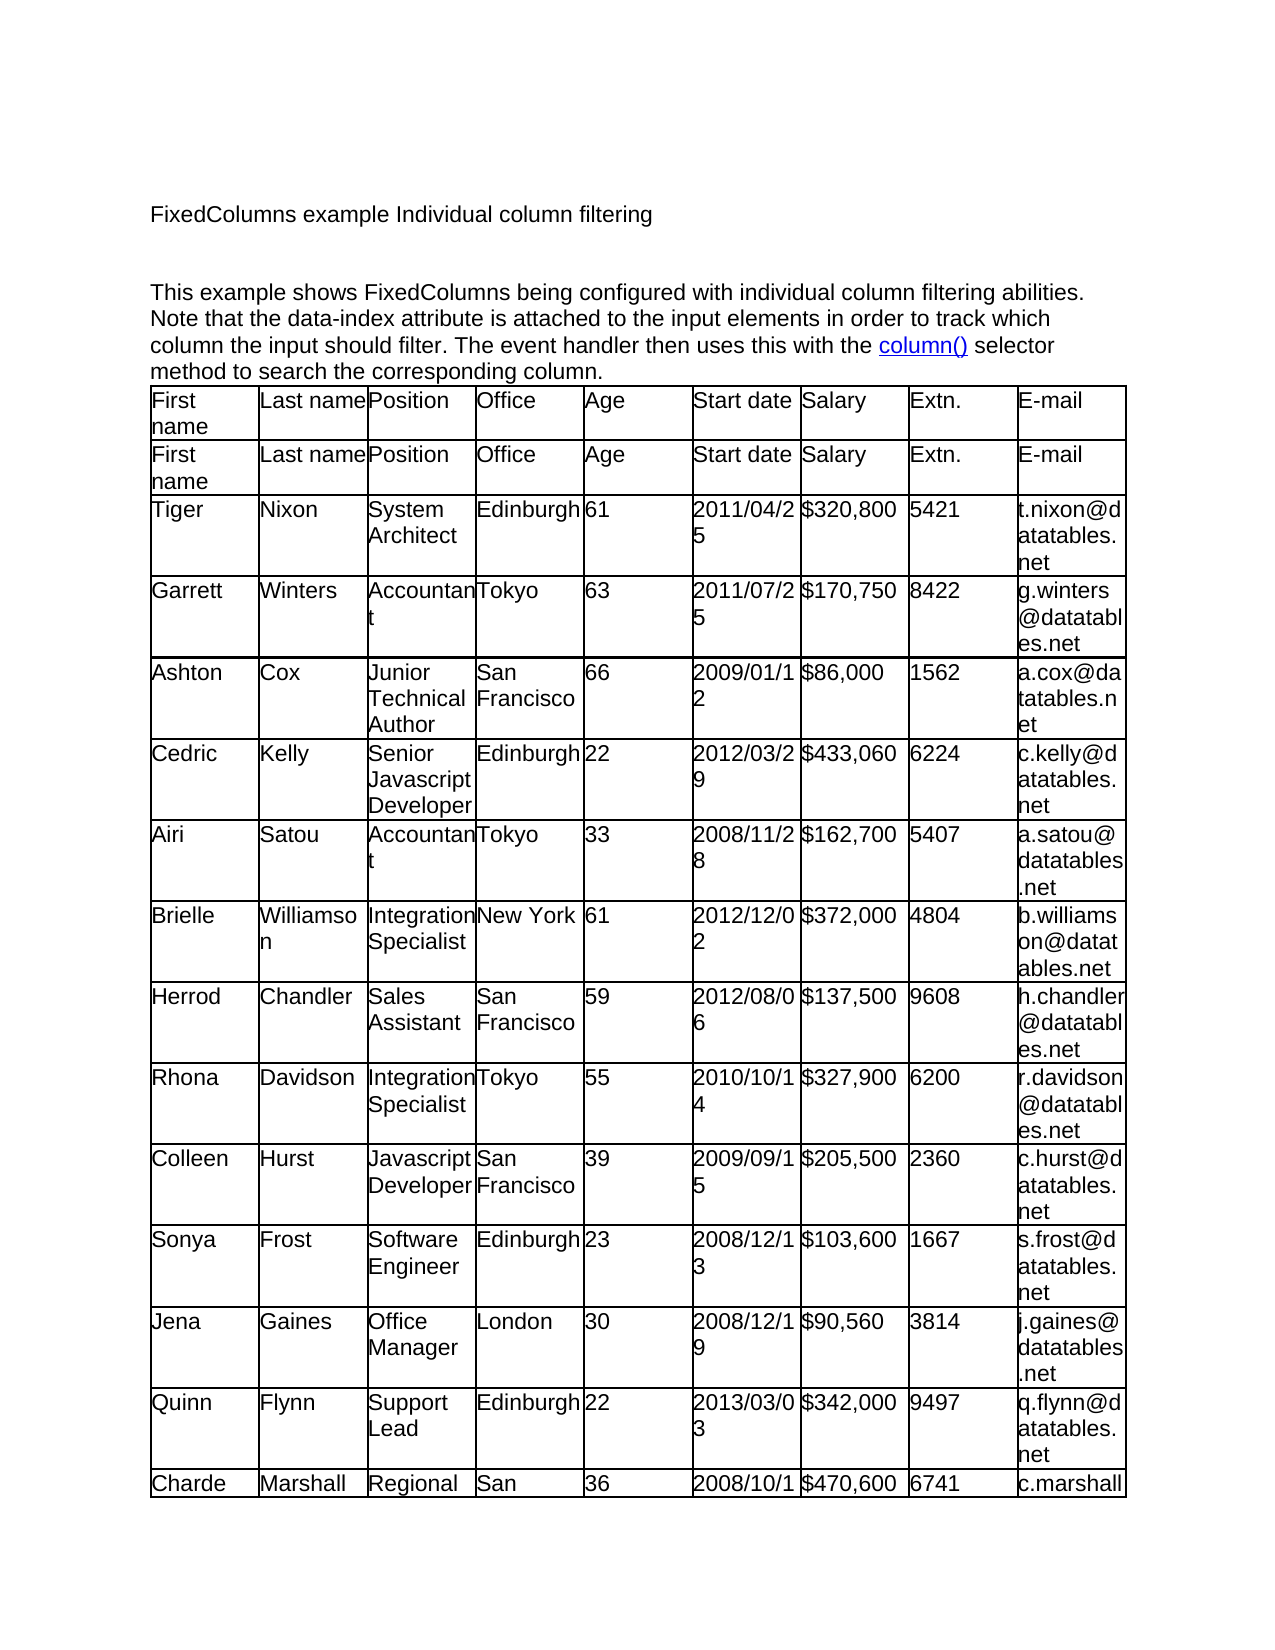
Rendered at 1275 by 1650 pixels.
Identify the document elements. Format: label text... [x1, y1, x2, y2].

table_cell Software Engineer [369, 1226, 475, 1306]
table_cell 61 [585, 496, 692, 575]
table_cell Office Manager [369, 1308, 475, 1387]
text This example shows FixedColumns being configured with individual column filtering abilities. Note that the data-index attribute is attached to the input elements in order to track which column the input should filter. The event handler then uses this with the column() selector method to search the corresponding column. [150, 279, 1125, 384]
table_cell 30 [585, 1308, 692, 1387]
table_cell Kelly [260, 740, 367, 819]
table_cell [1019, 1470, 1125, 1496]
table_cell $372,000 [802, 902, 908, 981]
table_cell Quinn [152, 1389, 258, 1468]
table_cell 6200 [910, 1064, 1017, 1143]
table_cell London [477, 1308, 583, 1387]
table_cell Regional Director [369, 1470, 475, 1496]
table_cell Sales Assistant [369, 983, 475, 1062]
table_cell b.williamson@datatables.net [1019, 902, 1125, 981]
table_cell 1562 [910, 659, 1017, 737]
table_header Position [369, 387, 475, 439]
table_cell 2360 [910, 1145, 1017, 1224]
table_cell a.satou@datatables.net [1019, 821, 1125, 900]
table_cell t.nixon@datatables.net [1019, 496, 1125, 575]
table_cell 2011/07/25 [694, 577, 800, 656]
table_cell Cox [260, 659, 367, 737]
table_cell 6741 [910, 1470, 1017, 1496]
table_cell 5407 [910, 821, 1017, 900]
table_cell Integration Specialist [369, 902, 475, 981]
table_cell 9497 [910, 1389, 1017, 1468]
table_header E-mail [1019, 387, 1125, 439]
table_cell 39 [585, 1145, 692, 1224]
table_cell 2011/04/25 [694, 496, 800, 575]
table_cell 55 [585, 1064, 692, 1143]
table_cell New York [477, 902, 583, 981]
table_cell Tokyo [477, 1064, 583, 1143]
table_cell 9608 [910, 983, 1017, 1062]
table_cell 63 [585, 577, 692, 656]
table_cell Support Lead [369, 1389, 475, 1468]
table_cell 61 [585, 902, 692, 981]
table_cell 6224 [910, 740, 1017, 819]
table_cell Garrett [152, 577, 258, 656]
table_cell 2008/12/13 [694, 1226, 800, 1306]
table_header Start date [694, 387, 800, 439]
table_cell s.frost@datatables.net [1019, 1226, 1125, 1306]
table_cell Ashton [152, 659, 258, 737]
table_cell 2009/01/12 [694, 659, 800, 737]
table_cell $137,500 [802, 983, 908, 1062]
table_cell Frost [260, 1226, 367, 1306]
table_cell Hurst [260, 1145, 367, 1224]
table_cell $205,500 [802, 1145, 908, 1224]
table_cell $162,700 [802, 821, 908, 900]
table_cell $103,600 [802, 1226, 908, 1306]
table_cell 22 [585, 740, 692, 819]
table_cell Start date [694, 441, 800, 494]
table_cell System Architect [369, 496, 475, 575]
table_cell 2009/09/15 [694, 1145, 800, 1224]
table_cell Chandler [260, 983, 367, 1062]
table_cell Herrod [152, 983, 258, 1062]
table_cell 2013/03/03 [694, 1389, 800, 1468]
table_cell Senior Javascript Developer [369, 740, 475, 819]
table_cell Nixon [260, 496, 367, 575]
table_cell $433,060 [802, 740, 908, 819]
table_cell Extn. [910, 441, 1017, 494]
table_cell 2008/10/16 [694, 1470, 800, 1496]
table_cell 59 [585, 983, 692, 1062]
table_cell $86,000 [802, 659, 908, 737]
table_cell 1667 [910, 1226, 1017, 1306]
table_cell 8422 [910, 577, 1017, 656]
table_cell q.flynn@datatables.net [1019, 1389, 1125, 1468]
table_cell 3814 [910, 1308, 1017, 1387]
table_cell Jena [152, 1308, 258, 1387]
table_cell Accountant [369, 821, 475, 900]
table_cell c.kelly@datatables.net [1019, 740, 1125, 819]
table_cell Edinburgh [477, 740, 583, 819]
table_cell Edinburgh [477, 1226, 583, 1306]
table_cell 36 [585, 1470, 692, 1496]
table_cell r.davidson@datatables.net [1019, 1064, 1125, 1143]
table_cell 2012/12/02 [694, 902, 800, 981]
table_header Age [585, 387, 692, 439]
table_cell 2012/08/06 [694, 983, 800, 1062]
table_cell Airi [152, 821, 258, 900]
table_cell San Francisco [477, 1470, 583, 1496]
table_cell 2010/10/14 [694, 1064, 800, 1143]
table_cell Williamson [260, 902, 367, 981]
table_cell j.gaines@datatables.net [1019, 1308, 1125, 1387]
table_cell $90,560 [802, 1308, 908, 1387]
table_cell Office [477, 441, 583, 494]
table_cell Cedric [152, 740, 258, 819]
table_cell Rhona [152, 1064, 258, 1143]
table_cell Flynn [260, 1389, 367, 1468]
table_cell Age [585, 441, 692, 494]
table_cell 5421 [910, 496, 1017, 575]
table_cell g.winters@datatables.net [1019, 577, 1125, 656]
table_cell Accountant [369, 577, 475, 656]
table_cell San Francisco [477, 659, 583, 737]
table_cell Davidson [260, 1064, 367, 1143]
table_cell Tokyo [477, 821, 583, 900]
table_cell Edinburgh [477, 496, 583, 575]
table_cell 2012/03/29 [694, 740, 800, 819]
table_cell 23 [585, 1226, 692, 1306]
table_cell Salary [802, 441, 908, 494]
table_cell Colleen [152, 1145, 258, 1224]
table_header Salary [802, 387, 908, 439]
table_cell 66 [585, 659, 692, 737]
text FixedColumns example Individual column filtering [150, 201, 1125, 228]
table_cell c.hurst@datatables.net [1019, 1145, 1125, 1224]
table_cell $470,600 [802, 1470, 908, 1496]
table_cell Charde [152, 1470, 258, 1496]
table_cell a.cox@datatables.net [1019, 659, 1125, 737]
table_cell Brielle [152, 902, 258, 981]
table_cell Tiger [152, 496, 258, 575]
table_cell 2008/11/28 [694, 821, 800, 900]
table_cell Satou [260, 821, 367, 900]
table_cell $327,900 [802, 1064, 908, 1143]
table_cell $170,750 [802, 577, 908, 656]
table_cell E-mail [1019, 441, 1125, 494]
table_cell First name [152, 441, 258, 494]
table_cell $342,000 [802, 1389, 908, 1468]
table_cell Marshall [260, 1470, 367, 1496]
table_cell Javascript Developer [369, 1145, 475, 1224]
table_cell Sonya [152, 1226, 258, 1306]
table_cell $320,800 [802, 496, 908, 575]
table_header Last name [260, 387, 367, 439]
table_cell 4804 [910, 902, 1017, 981]
table_header First name [152, 387, 258, 439]
table_cell Last name [260, 441, 367, 494]
table_cell Edinburgh [477, 1389, 583, 1468]
table_cell 2008/12/19 [694, 1308, 800, 1387]
table_cell Junior Technical Author [369, 659, 475, 737]
table_cell Gaines [260, 1308, 367, 1387]
table_cell 22 [585, 1389, 692, 1468]
table_cell Position [369, 441, 475, 494]
table_cell San Francisco [477, 1145, 583, 1224]
table_header Office [477, 387, 583, 439]
table_cell 33 [585, 821, 692, 900]
table_header Extn. [910, 387, 1017, 439]
table_cell Integration Specialist [369, 1064, 475, 1143]
table_cell Tokyo [477, 577, 583, 656]
table_cell San Francisco [477, 983, 583, 1062]
table_cell Winters [260, 577, 367, 656]
table_cell h.chandler@datatables.net [1019, 983, 1125, 1062]
